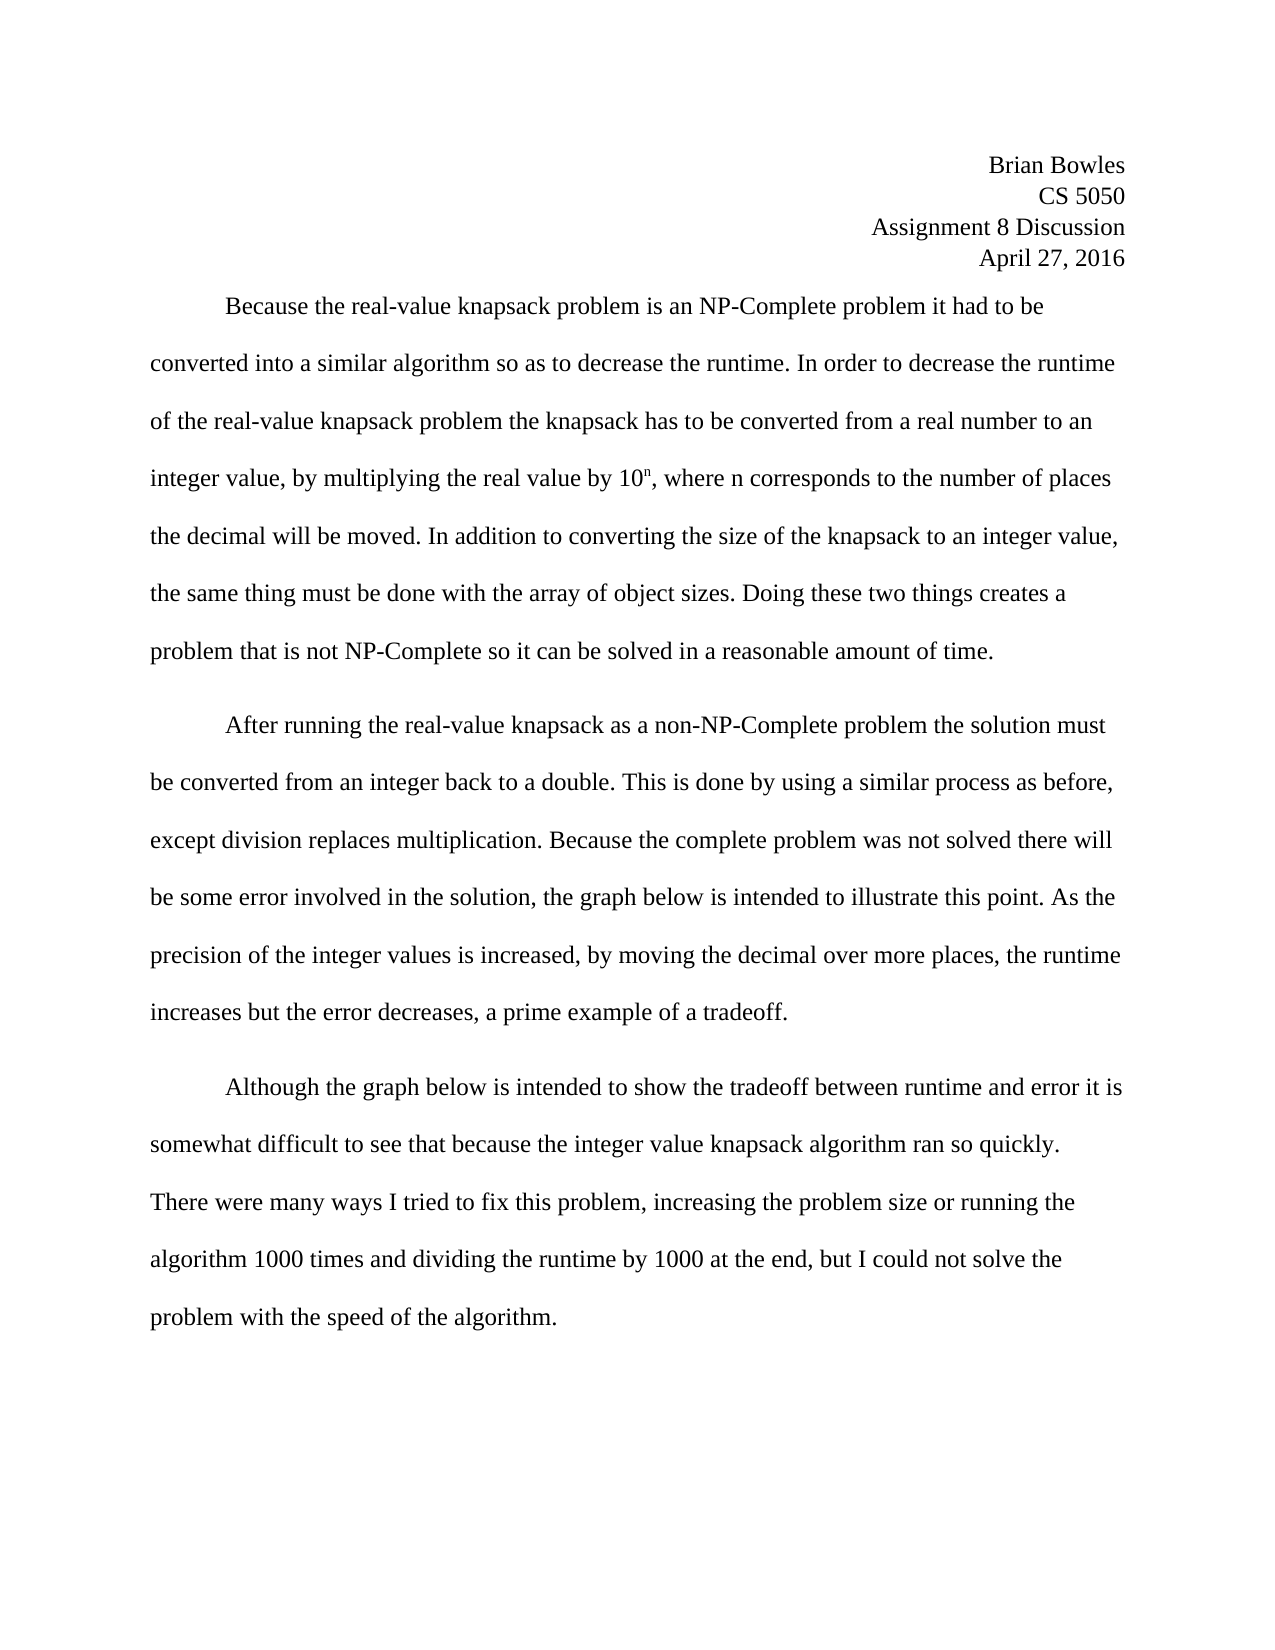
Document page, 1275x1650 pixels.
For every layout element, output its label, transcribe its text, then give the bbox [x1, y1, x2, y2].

text Assignment 8 Discussion [150, 212, 1125, 241]
text CS 5050 [150, 181, 1125, 210]
text Brian Bowles [150, 150, 1125, 179]
text Because the real-value knapsack problem is an NP-Complete problem it had to be converted into a similar algorithm so as to decrease the runtime. In order to decrease the runtime of the real-value knapsack problem the knapsack has to be converted from a real number to an integer value, by multiplying the real value by 10n, where n corresponds to the number of places the decimal will be moved. In addition to converting the size of the knapsack to an integer value, the same thing must be done with the array of object sizes. Doing these two things creates a problem that is not NP-Complete so it can be solved in a reasonable amount of time. [150, 291, 1125, 664]
text After running the real-value knapsack as a non-NP-Complete problem the solution must be converted from an integer back to a double. This is done by using a similar process as before, except division replaces multiplication. Because the complete problem was not solved there will be some error involved in the solution, the graph below is intended to illustrate this point. As the precision of the integer values is increased, by moving the decimal over more places, the runtime increases but the error decreases, a prime example of a tradeoff. [150, 710, 1125, 1026]
text April 27, 2016 [150, 243, 1125, 272]
text Although the graph below is intended to show the tradeoff between runtime and error it is somewhat difficult to see that because the integer value knapsack algorithm ran so quickly. There were many ways I tried to fix this problem, increasing the problem size or running the algorithm 1000 times and dividing the runtime by 1000 at the end, but I could not solve the problem with the speed of the algorithm. [150, 1072, 1125, 1330]
